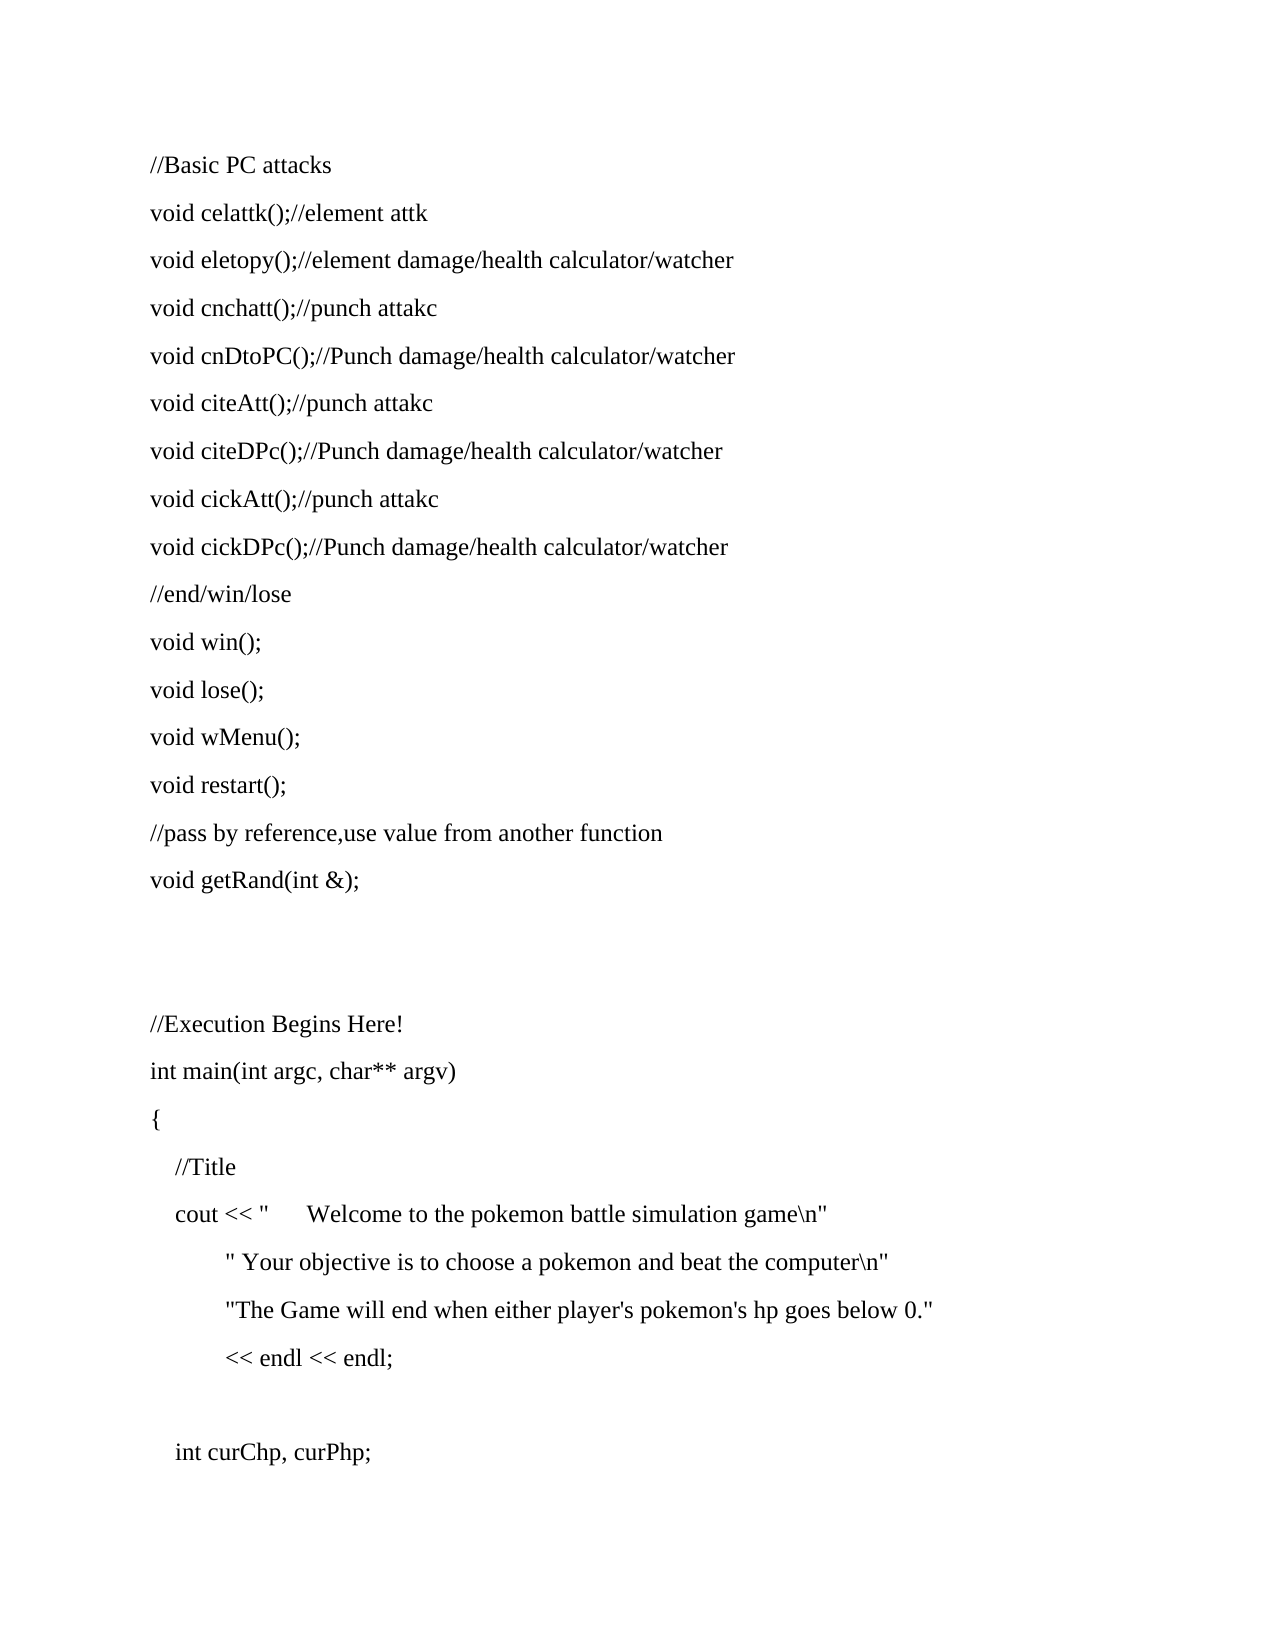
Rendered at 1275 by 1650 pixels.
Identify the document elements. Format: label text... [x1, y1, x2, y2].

text int main(int argc, char** argv) [150, 1056, 1125, 1085]
text //Execution Begins Here! [150, 1009, 1125, 1037]
text " Your objective is to choose a pokemon and beat the computer\n" [150, 1247, 1125, 1276]
text void lose(); [150, 675, 1125, 703]
text void win(); [150, 627, 1125, 656]
text { [150, 1104, 1125, 1133]
text cout << " Welcome to the pokemon battle simulation game\n" [150, 1199, 1125, 1228]
text void citeAtt();//punch attakc [150, 388, 1125, 417]
text void eletopy();//element damage/health calculator/watcher [150, 245, 1125, 274]
text void cnchatt();//punch attakc [150, 293, 1125, 322]
text void celattk();//element attk [150, 198, 1125, 226]
text void wMenu(); [150, 722, 1125, 751]
text //pass by reference,use value from another function [150, 818, 1125, 847]
text void restart(); [150, 770, 1125, 799]
text << endl << endl; [150, 1343, 1125, 1371]
text void citeDPc();//Punch damage/health calculator/watcher [150, 436, 1125, 465]
text void cickAtt();//punch attakc [150, 484, 1125, 513]
text int curChp, curPhp; [150, 1437, 1125, 1466]
text //Title [150, 1152, 1125, 1181]
text void cnDtoPC();//Punch damage/health calculator/watcher [150, 341, 1125, 369]
text void getRand(int &); [150, 866, 1125, 894]
text //Basic PC attacks [150, 150, 1125, 179]
text void cickDPc();//Punch damage/health calculator/watcher [150, 532, 1125, 560]
text "The Game will end when either player's pokemon's hp goes below 0." [150, 1295, 1125, 1324]
text //end/win/lose [150, 579, 1125, 608]
